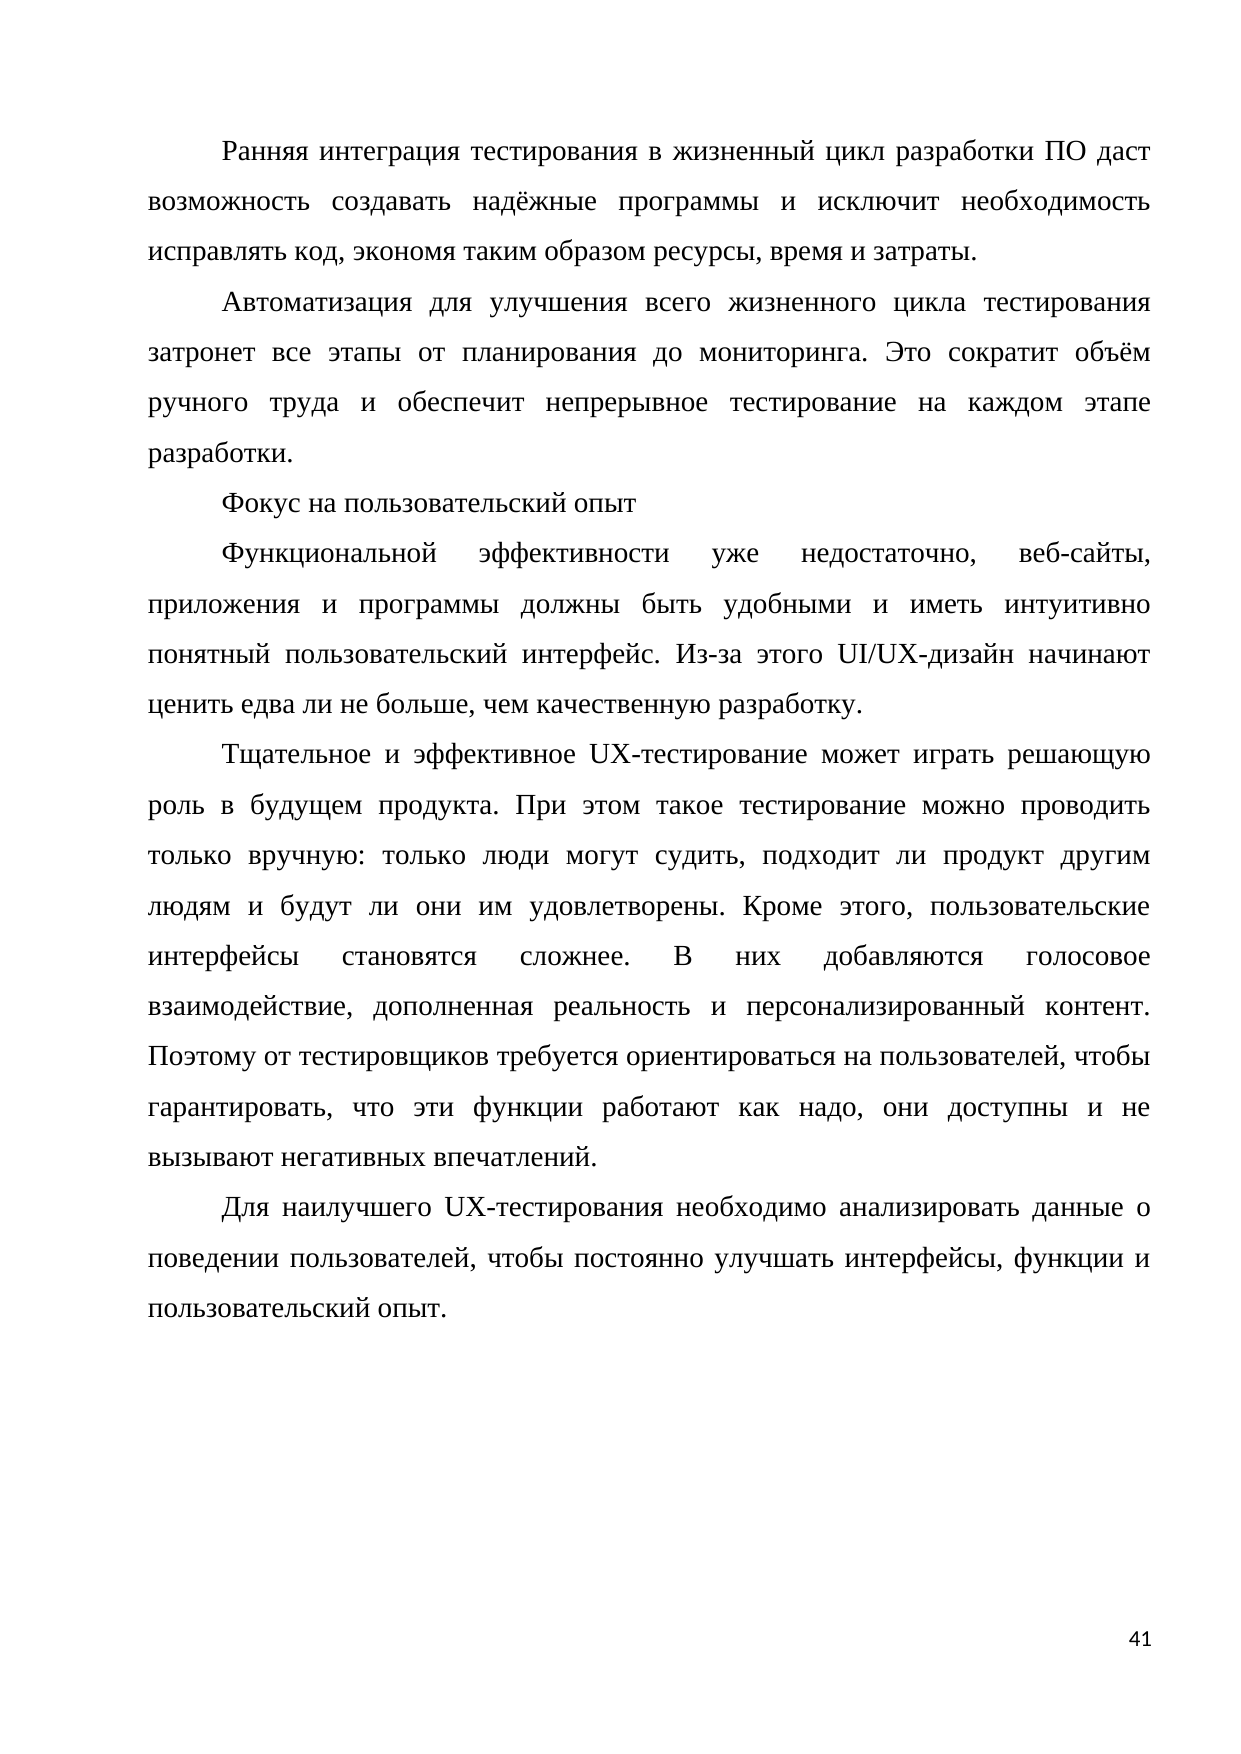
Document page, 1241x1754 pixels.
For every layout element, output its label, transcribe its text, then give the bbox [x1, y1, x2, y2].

text Функциональной эффективности уже недостаточно, веб-сайты, приложения и программы должны быть удобными и иметь интуитивно понятный пользовательский интерфейс. Из-за этого UI/UX-дизайн начинают ценить едва ли не больше, чем качественную разработку. [148, 535, 1152, 720]
text Тщательное и эффективное UX-тестирование может играть решающую роль в будущем продукта. При этом такое тестирование можно проводить только вручную: только люди могут судить, подходит ли продукт другим людям и будут ли они им удовлетворены. Кроме этого, пользовательские интерфейсы становятся сложнее. В них добавляются голосовое взаимодействие, дополненная реальность и персонализированный контент. Поэтому от тестировщиков требуется ориентироваться на пользователей, чтобы гарантировать, что эти функции работают как надо, они доступны и не вызывают негативных впечатлений. [148, 737, 1152, 1173]
text Ранняя интеграция тестирования в жизненный цикл разработки ПО даст возможность создавать надёжные программы и исключит необходимость исправлять код, экономя таким образом ресурсы, время и затраты. [148, 133, 1152, 267]
text Автоматизация для улучшения всего жизненного цикла тестирования затронет все этапы от планирования до мониторинга. Это сократит объём ручного труда и обеспечит непрерывное тестирование на каждом этапе разработки. [148, 284, 1152, 468]
text Для наилучшего UX-тестирования необходимо анализировать данные о поведении пользователей, чтобы постоянно улучшать интерфейсы, функции и пользовательский опыт. [148, 1189, 1152, 1324]
text Фокус на пользовательский опыт [148, 485, 1152, 519]
